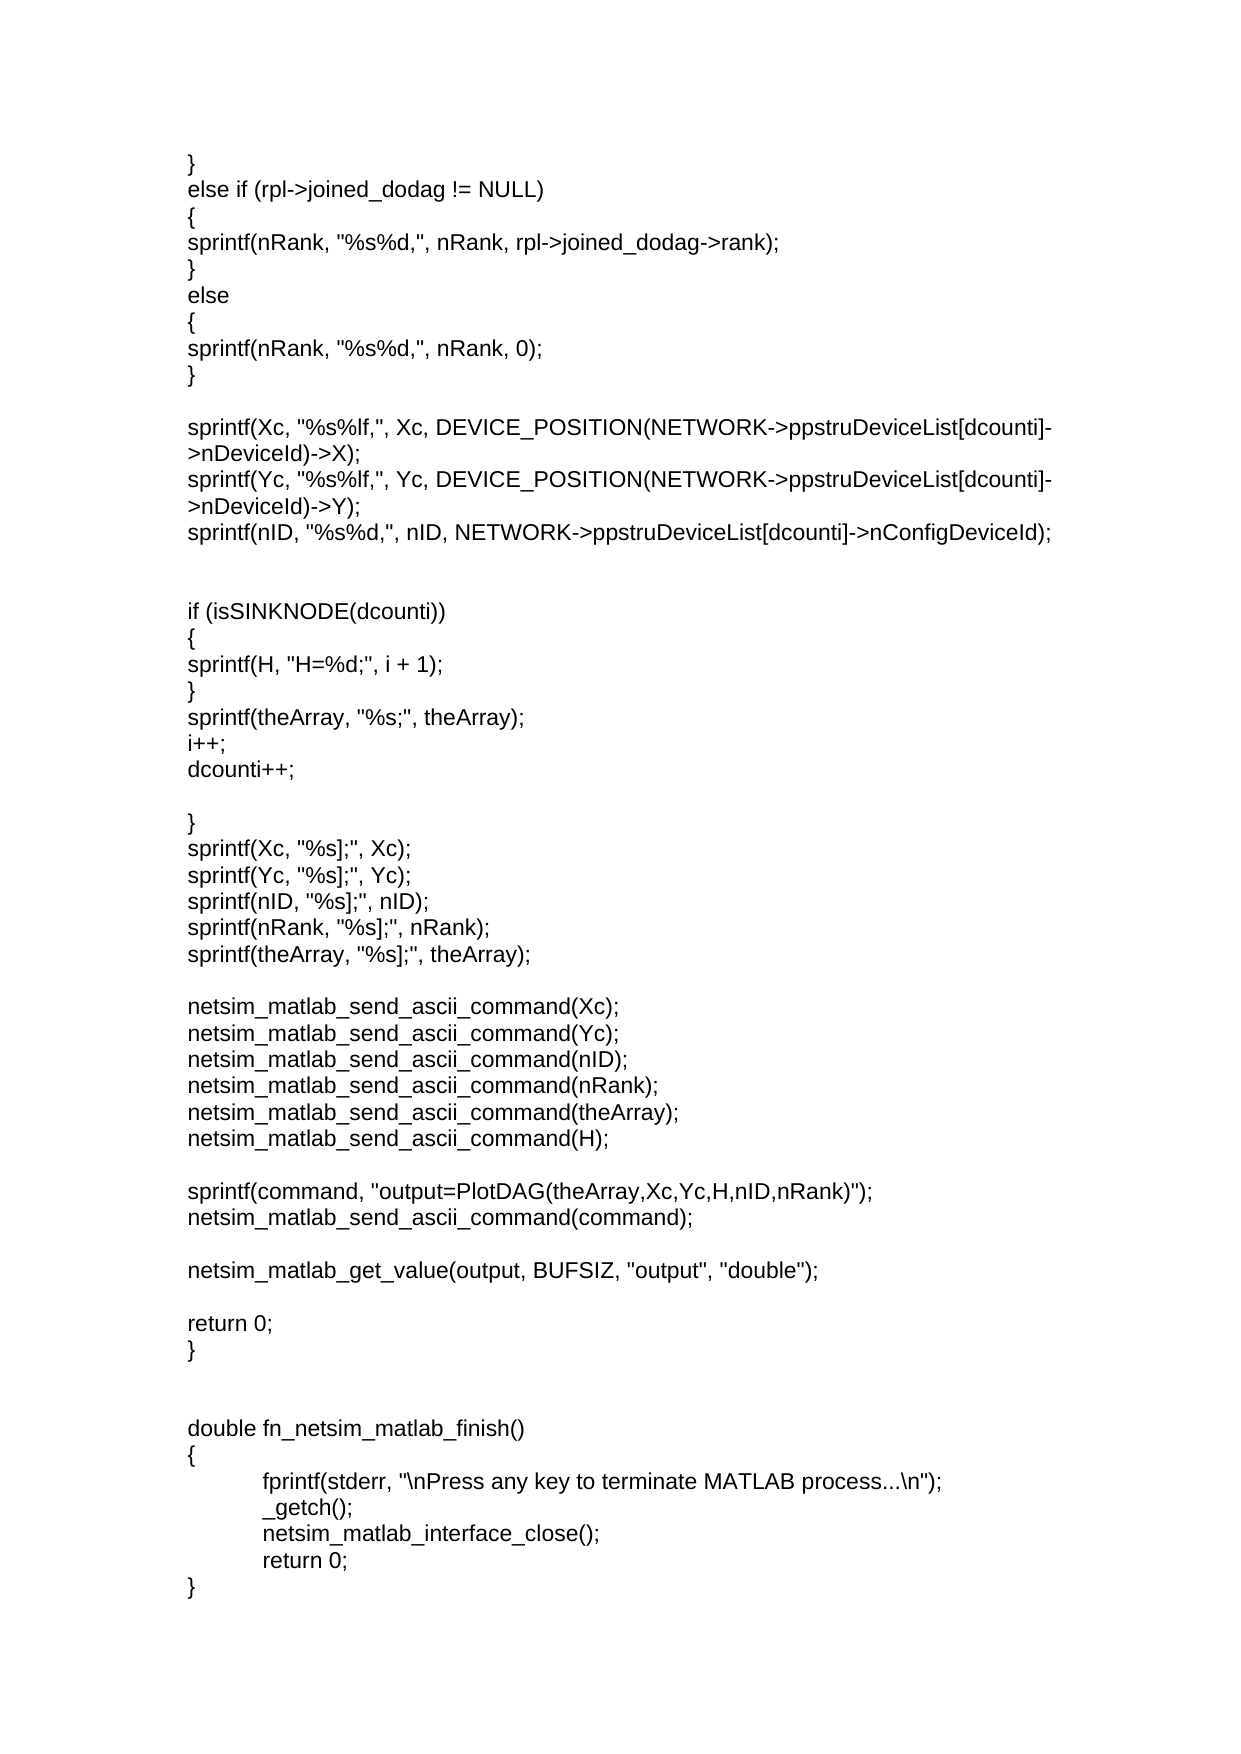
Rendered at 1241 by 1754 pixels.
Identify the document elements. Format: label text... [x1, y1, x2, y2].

text _getch(); [187, 1494, 1131, 1520]
text sprintf(nRank, "%s%d,", nRank, 0); [187, 334, 1131, 361]
text sprintf(Yc, "%s%lf,", Yc, DEVICE_POSITION(NETWORK->ppstruDeviceList[dcounti]->nDeviceId)->Y); [187, 466, 1131, 519]
text } [187, 150, 1131, 176]
text { [187, 624, 1131, 651]
text } [187, 255, 1131, 282]
text return 0; [187, 1547, 1131, 1573]
text } [187, 1336, 1131, 1362]
text sprintf(Yc, "%s];", Yc); [187, 862, 1131, 888]
text sprintf(nRank, "%s%d,", nRank, rpl->joined_dodag->rank); [187, 229, 1131, 255]
text { [187, 308, 1131, 334]
text sprintf(Xc, "%s%lf,", Xc, DEVICE_POSITION(NETWORK->ppstruDeviceList[dcounti]->nDeviceId)->X); [187, 413, 1131, 466]
text sprintf(H, "H=%d;", i + 1); [187, 651, 1131, 677]
text sprintf(nID, "%s%d,", nID, NETWORK->ppstruDeviceList[dcounti]->nConfigDeviceId); [187, 519, 1131, 545]
text netsim_matlab_send_ascii_command(command); [187, 1204, 1131, 1231]
text sprintf(nRank, "%s];", nRank); [187, 914, 1131, 941]
text sprintf(Xc, "%s];", Xc); [187, 835, 1131, 862]
text netsim_matlab_send_ascii_command(H); [187, 1125, 1131, 1151]
text i++; [187, 730, 1131, 756]
text { [187, 203, 1131, 229]
text netsim_matlab_interface_close(); [187, 1520, 1131, 1547]
text { [187, 1441, 1131, 1468]
text netsim_matlab_send_ascii_command(nID); [187, 1046, 1131, 1072]
text dcounti++; [187, 756, 1131, 782]
text } [187, 809, 1131, 835]
text else if (rpl->joined_dodag != NULL) [187, 176, 1131, 203]
text if (isSINKNODE(dcounti)) [187, 598, 1131, 624]
text netsim_matlab_send_ascii_command(nRank); [187, 1072, 1131, 1099]
text else [187, 282, 1131, 308]
text netsim_matlab_send_ascii_command(Yc); [187, 1020, 1131, 1046]
text netsim_matlab_send_ascii_command(Xc); [187, 993, 1131, 1020]
text sprintf(command, "output=PlotDAG(theArray,Xc,Yc,H,nID,nRank)"); [187, 1178, 1131, 1204]
text sprintf(nID, "%s];", nID); [187, 888, 1131, 914]
text return 0; [187, 1309, 1131, 1336]
text } [187, 677, 1131, 703]
text } [187, 361, 1131, 387]
text } [187, 1573, 1131, 1599]
text fprintf(stderr, "\nPress any key to terminate MATLAB process...\n"); [187, 1468, 1131, 1494]
text netsim_matlab_get_value(output, BUFSIZ, "output", "double"); [187, 1257, 1131, 1283]
text sprintf(theArray, "%s];", theArray); [187, 941, 1131, 967]
text sprintf(theArray, "%s;", theArray); [187, 703, 1131, 730]
text double fn_netsim_matlab_finish() [187, 1415, 1131, 1441]
text netsim_matlab_send_ascii_command(theArray); [187, 1099, 1131, 1125]
